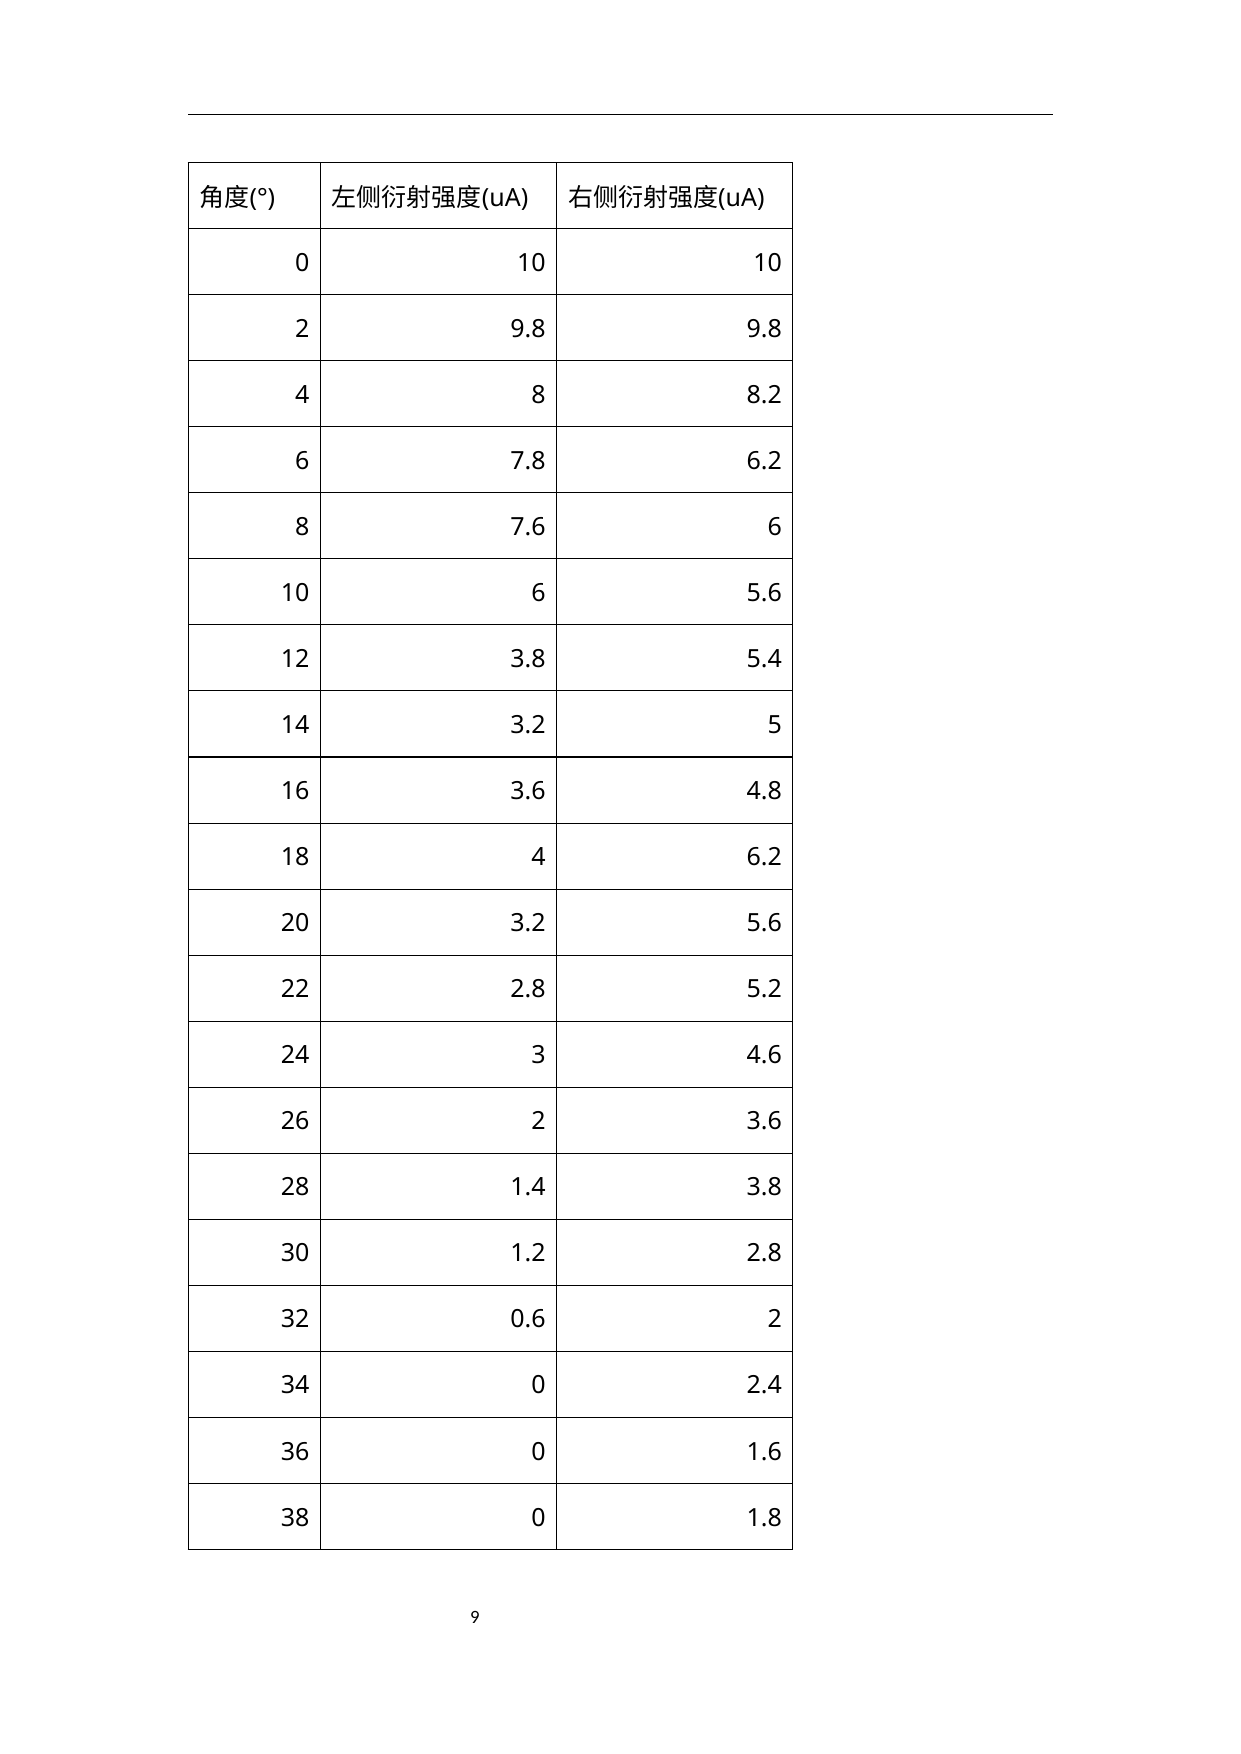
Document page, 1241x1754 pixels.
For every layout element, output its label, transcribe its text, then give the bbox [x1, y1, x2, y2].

table_cell 26 [189, 1088, 320, 1153]
table_cell 1.6 [557, 1418, 792, 1483]
table_cell 3.8 [557, 1154, 792, 1219]
table_cell 5.2 [557, 956, 792, 1021]
table_cell 4 [189, 361, 320, 426]
table_cell 12 [189, 625, 320, 690]
table_cell 38 [189, 1484, 320, 1549]
table_cell 5.4 [557, 625, 792, 690]
table_cell 20 [189, 890, 320, 954]
table_cell 4 [321, 824, 556, 888]
table_cell 0 [321, 1484, 556, 1549]
table_cell 14 [189, 691, 320, 756]
table_cell 2 [321, 1088, 556, 1153]
table_cell 3.6 [321, 758, 556, 822]
table_cell 8 [189, 493, 320, 558]
table_cell 6.2 [557, 824, 792, 888]
table_cell 6 [321, 559, 556, 624]
table_cell 8.2 [557, 361, 792, 426]
table_cell 9.8 [557, 295, 792, 360]
table_cell 6 [557, 493, 792, 558]
table_cell 2 [189, 295, 320, 360]
table_header 角度(°) [189, 163, 320, 228]
table_cell 5.6 [557, 559, 792, 624]
table_cell 2.4 [557, 1352, 792, 1417]
table_cell 16 [189, 758, 320, 822]
table_cell 1.4 [321, 1154, 556, 1219]
table_cell 0.6 [321, 1286, 556, 1351]
table_cell 7.8 [321, 427, 556, 492]
table_cell 4.6 [557, 1022, 792, 1087]
table_cell 3.2 [321, 691, 556, 756]
table_cell 6 [189, 427, 320, 492]
table_cell 2.8 [321, 956, 556, 1021]
table_cell 5 [557, 691, 792, 756]
table_cell 10 [557, 229, 792, 294]
table_cell 22 [189, 956, 320, 1021]
table_cell 3.8 [321, 625, 556, 690]
table_header 右侧衍射强度(uA) [557, 163, 792, 228]
table_cell 2.8 [557, 1220, 792, 1285]
table_cell 1.2 [321, 1220, 556, 1285]
table_cell 0 [321, 1418, 556, 1483]
table_cell 9.8 [321, 295, 556, 360]
table_cell 4.8 [557, 758, 792, 822]
table_cell 6.2 [557, 427, 792, 492]
table_cell 10 [321, 229, 556, 294]
table_cell 3 [321, 1022, 556, 1087]
table_cell 8 [321, 361, 556, 426]
table_cell 0 [189, 229, 320, 294]
table_cell 28 [189, 1154, 320, 1219]
table_cell 1.8 [557, 1484, 792, 1549]
table_header 左侧衍射强度(uA) [321, 163, 556, 228]
table_cell 3.2 [321, 890, 556, 954]
table_cell 10 [189, 559, 320, 624]
table_cell 2 [557, 1286, 792, 1351]
table_cell 7.6 [321, 493, 556, 558]
table_cell 24 [189, 1022, 320, 1087]
table_cell 0 [321, 1352, 556, 1417]
table_cell 5.6 [557, 890, 792, 954]
table_cell 18 [189, 824, 320, 888]
table_cell 3.6 [557, 1088, 792, 1153]
table_cell 32 [189, 1286, 320, 1351]
table_cell 36 [189, 1418, 320, 1483]
table_cell 30 [189, 1220, 320, 1285]
table_cell 34 [189, 1352, 320, 1417]
